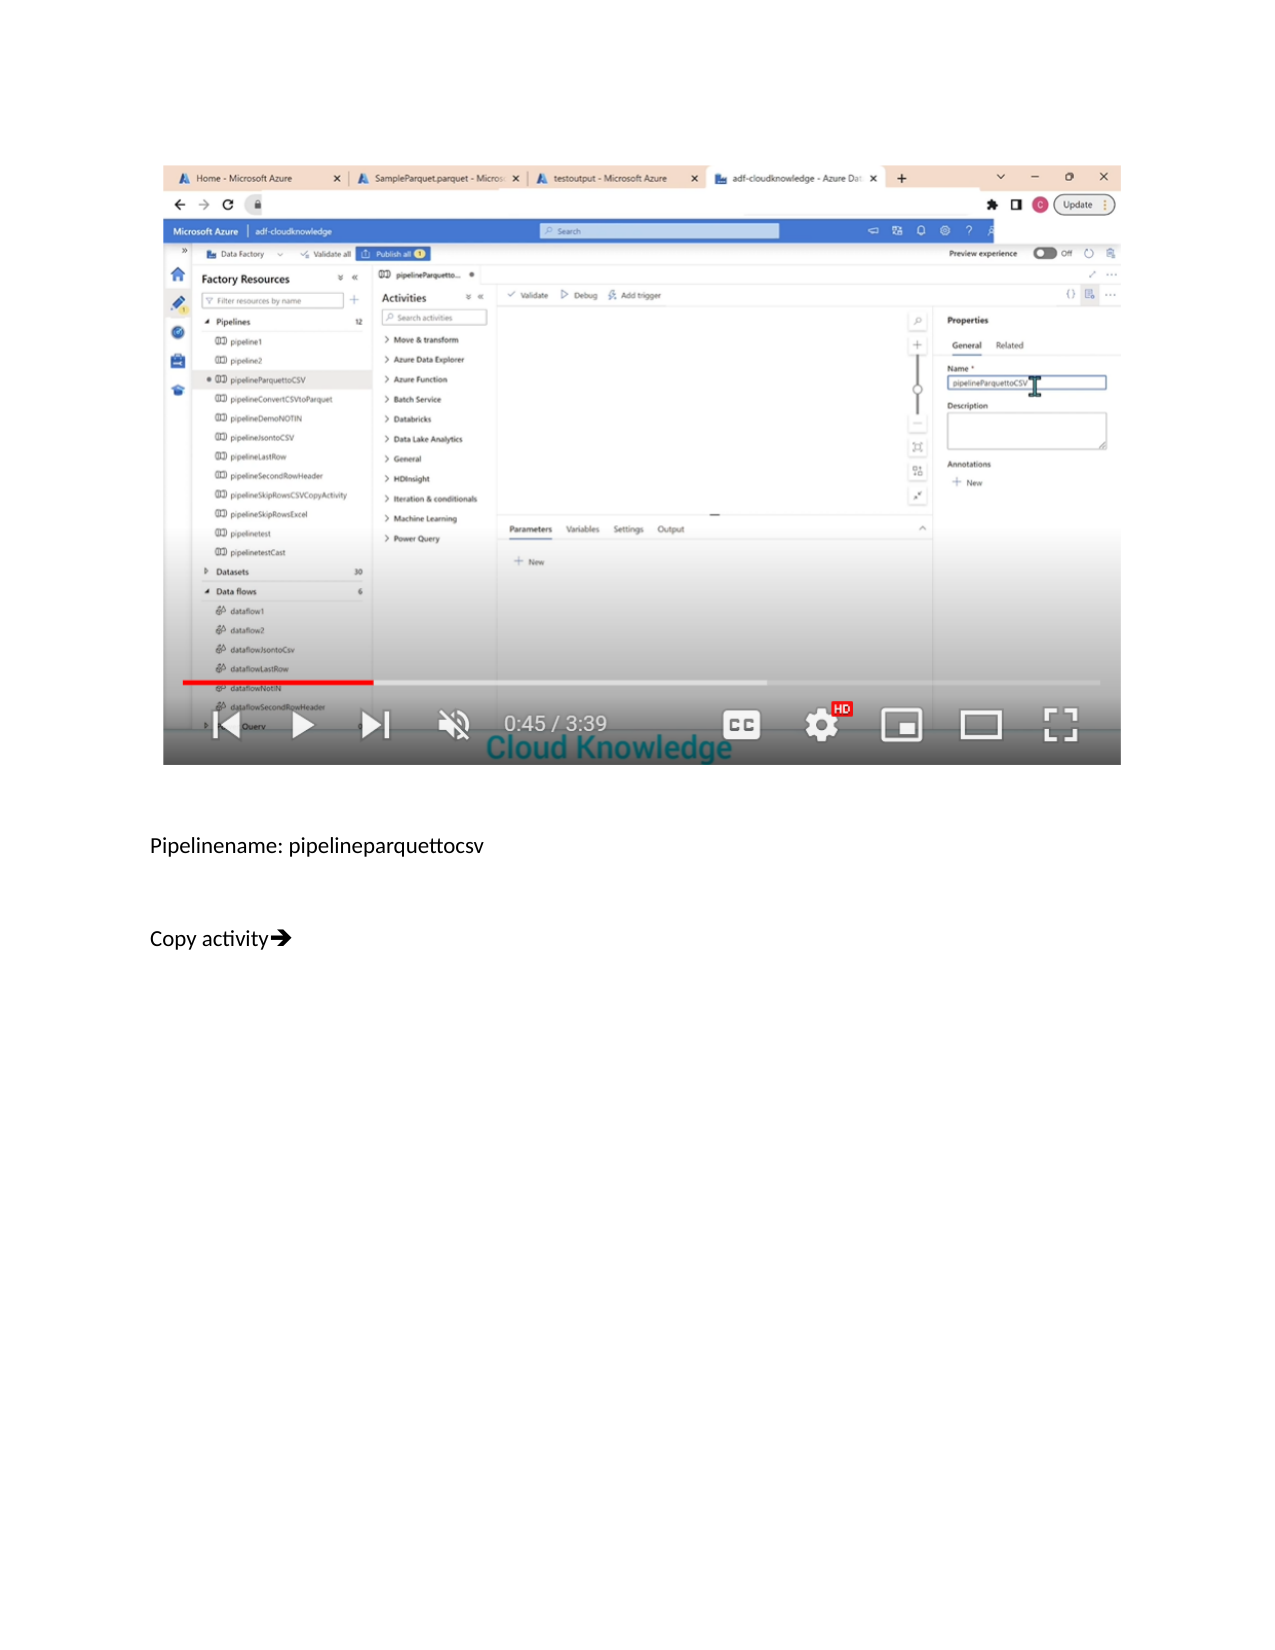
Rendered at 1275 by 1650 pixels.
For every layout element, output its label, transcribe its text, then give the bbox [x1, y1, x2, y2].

text Copy activity [150, 924, 1125, 953]
text Pipelinename: pipelineparquettocsv [150, 831, 1125, 859]
picture [150, 150, 1125, 766]
